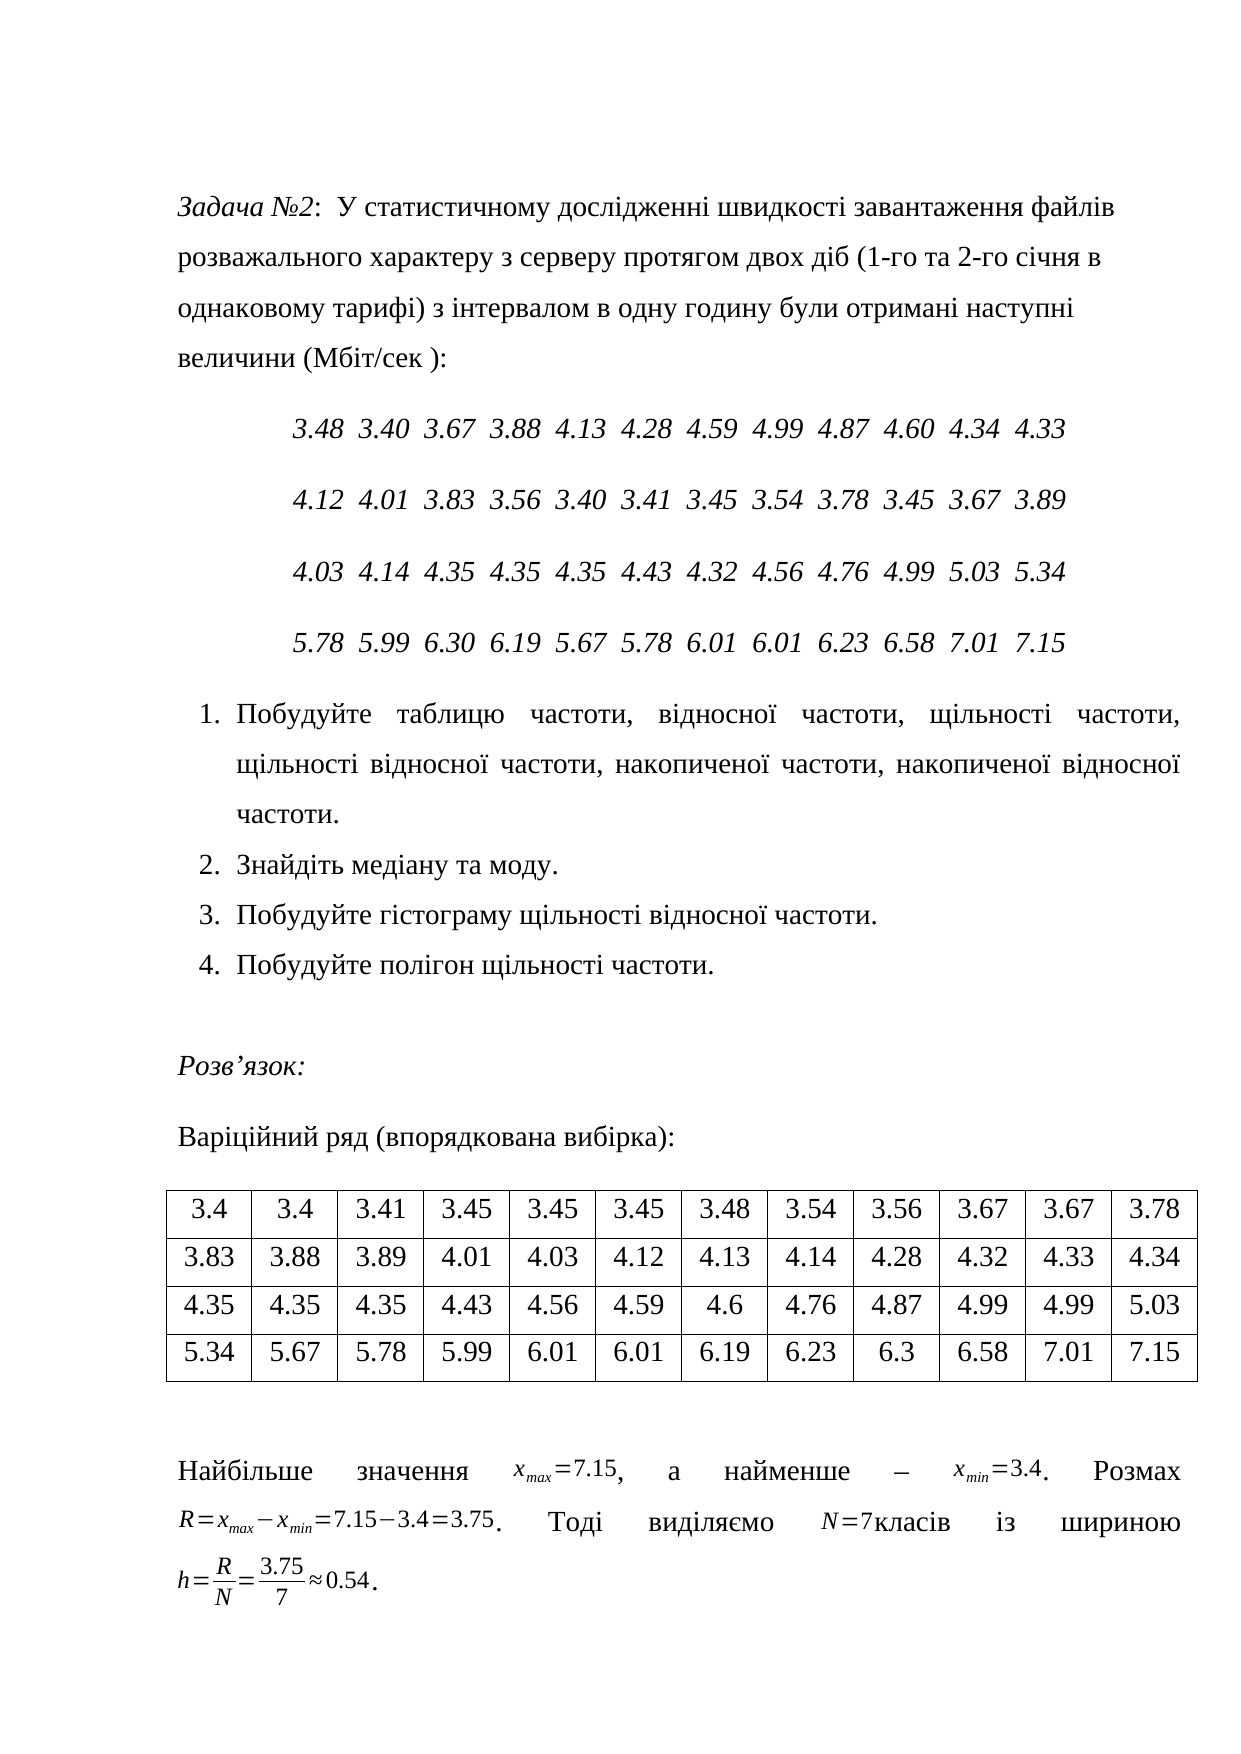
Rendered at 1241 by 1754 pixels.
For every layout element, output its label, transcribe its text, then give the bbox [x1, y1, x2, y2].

table_cell 4.43 [424, 1287, 509, 1333]
table_cell 6.58 [940, 1335, 1025, 1381]
table_cell 5.34 [167, 1335, 251, 1381]
table_header 3.56 [854, 1191, 939, 1238]
table_cell 4.6 [682, 1287, 767, 1333]
table_cell 7.01 [1026, 1335, 1111, 1381]
table_cell 5.78 [338, 1335, 423, 1381]
list Побудуйте полігон щільності частоти. [199, 947, 1181, 981]
table_cell 5.67 [252, 1335, 337, 1381]
table_cell 3.83 [167, 1239, 251, 1286]
table_cell 4.33 [1026, 1239, 1111, 1286]
table_header 3.78 [1112, 1191, 1197, 1238]
table_cell 4.13 [682, 1239, 767, 1286]
table_cell 4.14 [768, 1239, 853, 1286]
table_cell 4.99 [1026, 1287, 1111, 1333]
table_cell 4.35 [252, 1287, 337, 1333]
table_cell 7.15 [1112, 1335, 1197, 1381]
table_header 3.41 [338, 1191, 423, 1238]
table_cell 4.32 [940, 1239, 1025, 1286]
table_cell 5.03 [1112, 1287, 1197, 1333]
table_cell 4.59 [596, 1287, 681, 1333]
table_cell 4.87 [854, 1287, 939, 1333]
table_header 3.45 [510, 1191, 595, 1238]
text 3.48 3.40 3.67 3.88 4.13 4.28 4.59 4.99 4.87 4.60 4.34 4.33 [177, 411, 1181, 445]
text Найбільше значення , а найменше – . Розмах . Тоді виділяємо класів із шириною . [177, 1453, 1181, 1611]
table_cell 6.01 [510, 1335, 595, 1381]
table_cell 3.89 [338, 1239, 423, 1286]
table_cell 6.01 [596, 1335, 681, 1381]
table_cell 5.99 [424, 1335, 509, 1381]
table_cell 4.56 [510, 1287, 595, 1333]
table_cell 6.3 [854, 1335, 939, 1381]
list Знайдіть медіану та моду. [199, 847, 1181, 880]
table_cell 6.19 [682, 1335, 767, 1381]
table_header 3.4 [167, 1191, 251, 1238]
table_header 3.45 [424, 1191, 509, 1238]
table_cell 4.01 [424, 1239, 509, 1286]
table_cell 6.23 [768, 1335, 853, 1381]
table_header 3.48 [682, 1191, 767, 1238]
text Задача №2: У статистичному дослідженні швидкості завантаження файлів розважального характеру з серверу протягом двох діб (1-го та 2-го січня в однаковому тарифі) з інтервалом в одну годину були отримані наступні величини (Мбіт/сек ): [177, 189, 1181, 374]
table_cell 4.03 [510, 1239, 595, 1286]
table_header 3.67 [1026, 1191, 1111, 1238]
table_cell 4.35 [167, 1287, 251, 1333]
text Розв’язок: [177, 1048, 1181, 1082]
table_header 3.4 [252, 1191, 337, 1238]
text 4.12 4.01 3.83 3.56 3.40 3.41 3.45 3.54 3.78 3.45 3.67 3.89 [177, 482, 1181, 516]
text Варіційний ряд (впорядкована вибірка): [177, 1119, 1181, 1153]
table_cell 3.88 [252, 1239, 337, 1286]
table_header 3.45 [596, 1191, 681, 1238]
table_cell 4.99 [940, 1287, 1025, 1333]
list Побудуйте таблицю частоти, відносної частоти, щільності частоти, щільності відносної частоти, накопиченої частоти, накопиченої відносної частоти. [199, 696, 1181, 830]
text 5.78 5.99 6.30 6.19 5.67 5.78 6.01 6.01 6.23 6.58 7.01 7.15 [177, 625, 1181, 658]
table_cell 4.34 [1112, 1239, 1197, 1286]
table_header 3.54 [768, 1191, 853, 1238]
table_cell 4.28 [854, 1239, 939, 1286]
table_cell 4.12 [596, 1239, 681, 1286]
table_header 3.67 [940, 1191, 1025, 1238]
table_cell 4.35 [338, 1287, 423, 1333]
table_cell 4.76 [768, 1287, 853, 1333]
text 4.03 4.14 4.35 4.35 4.35 4.43 4.32 4.56 4.76 4.99 5.03 5.34 [177, 554, 1181, 587]
list Побудуйте гістограму щільності відносної частоти. [199, 897, 1181, 931]
